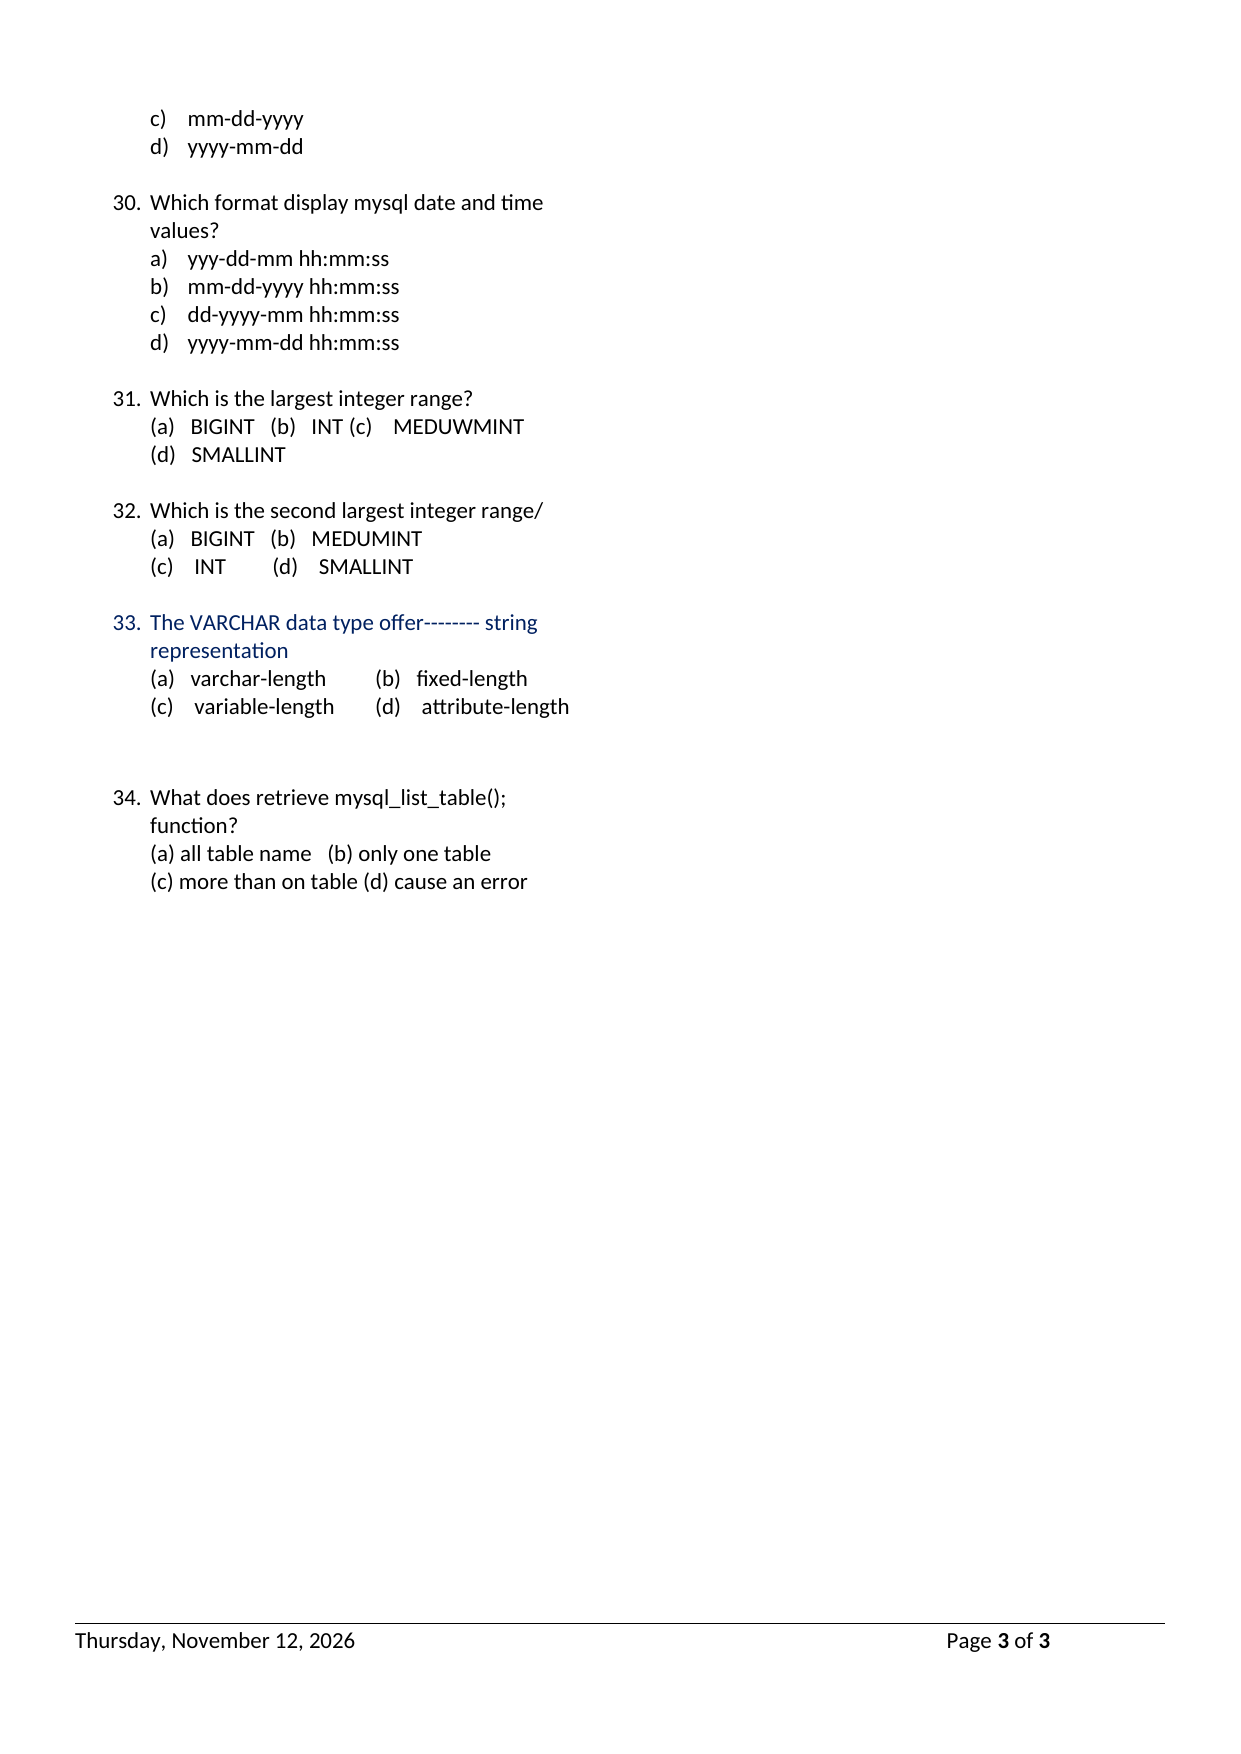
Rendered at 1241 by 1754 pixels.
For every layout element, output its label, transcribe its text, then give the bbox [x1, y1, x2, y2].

text (c) INT (d) SMALLINT [150, 552, 583, 580]
list mm-dd-yyyy hh:mm:ss [150, 272, 583, 300]
text (a) BIGINT (b) MEDUMINT [150, 524, 583, 552]
text (d) SMALLINT [150, 440, 583, 468]
list yyyy-mm-dd [150, 132, 583, 160]
list yyy-dd-mm hh:mm:ss [150, 244, 583, 272]
list Which is the largest integer range? [112, 384, 583, 412]
list The VARCHAR data type offer-------- string representation [112, 608, 583, 664]
text (a) BIGINT (b) INT (c) MEDUWMINT [150, 412, 583, 440]
list Which format display mysql date and time values? [112, 188, 583, 244]
list mm-dd-yyyy [150, 104, 583, 132]
text (a) varchar-length (b) fixed-length [150, 664, 583, 692]
list dd-yyyy-mm hh:mm:ss [150, 300, 583, 328]
list yyyy-mm-dd hh:mm:ss [150, 328, 583, 356]
text (c) more than on table (d) cause an error [150, 867, 583, 895]
list Which is the second largest integer range/ [112, 496, 583, 524]
list What does retrieve mysql_list_table(); function? [112, 783, 583, 839]
text (c) variable-length (d) attribute-length [150, 692, 583, 720]
text (a) all table name (b) only one table [150, 839, 583, 867]
